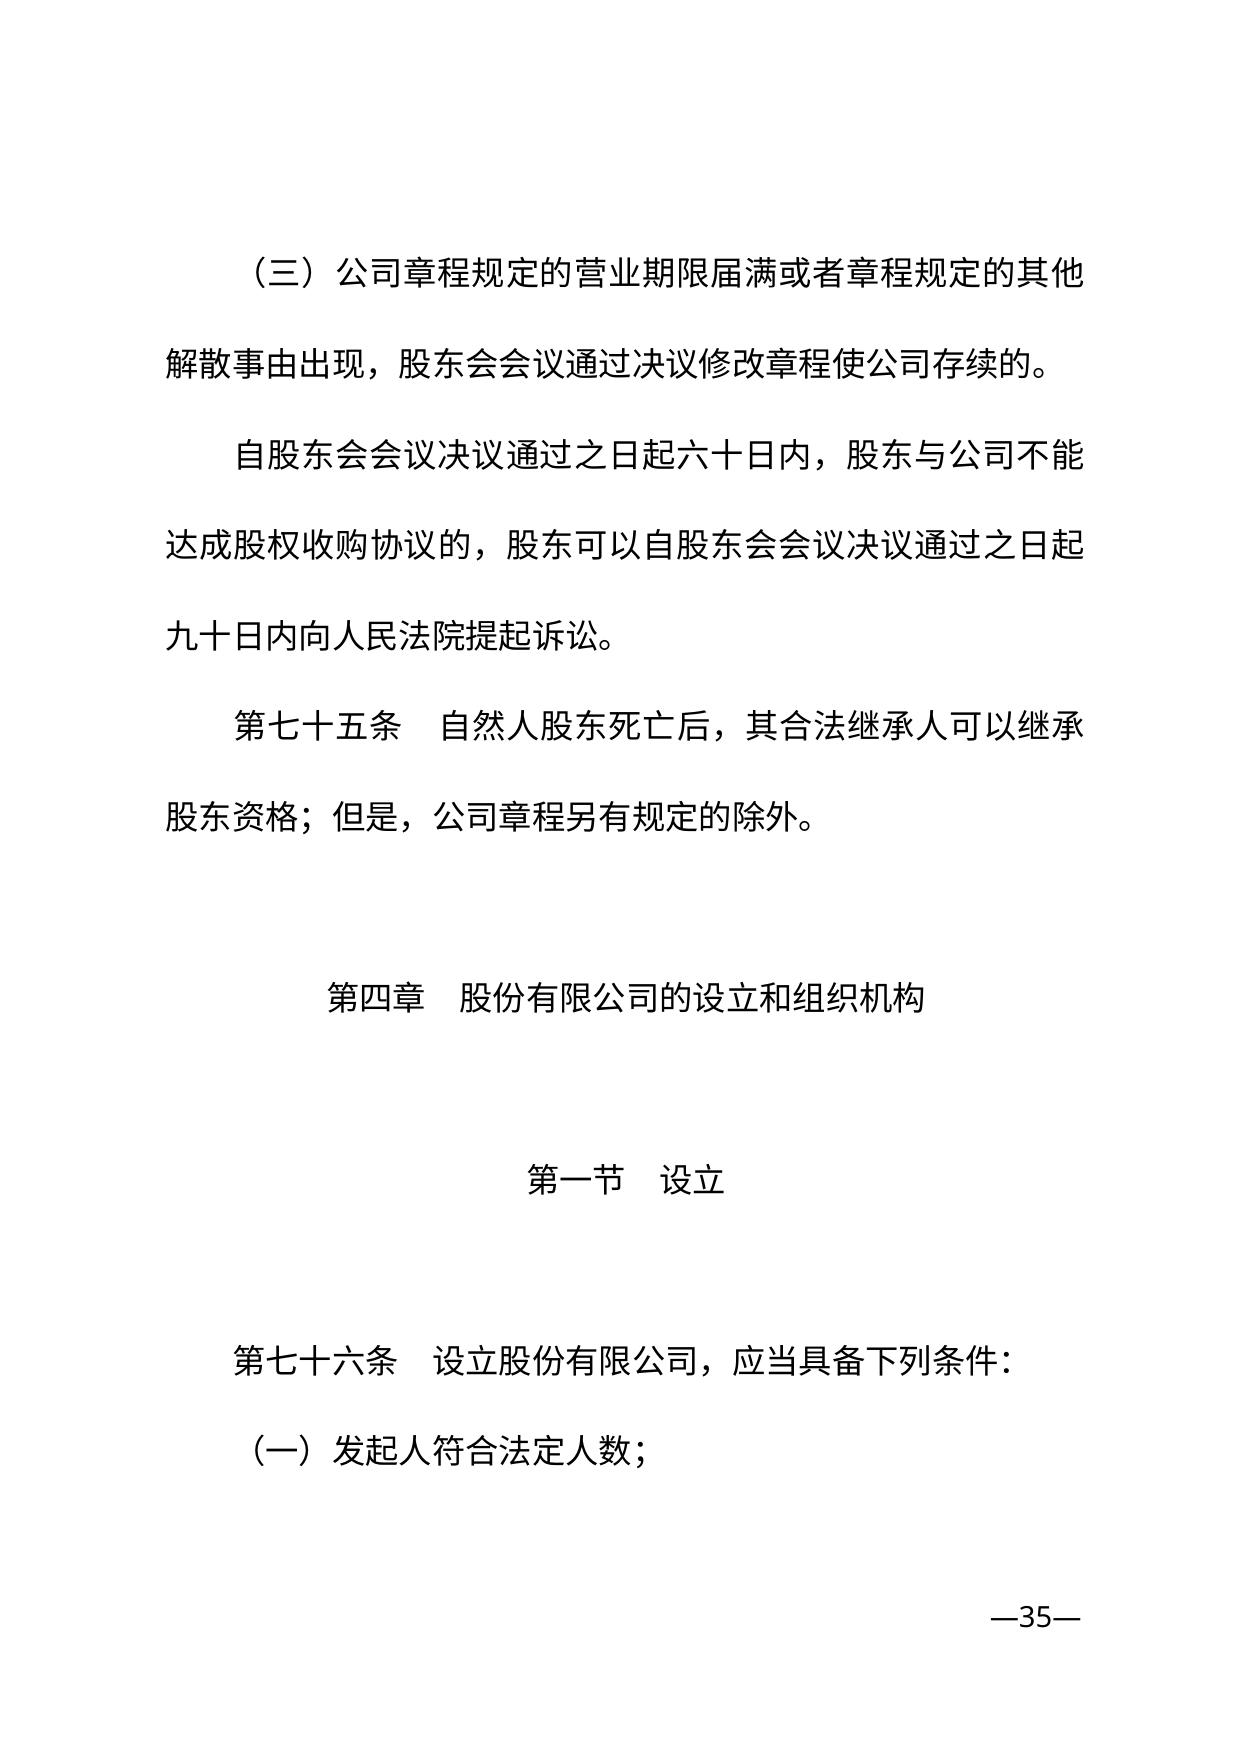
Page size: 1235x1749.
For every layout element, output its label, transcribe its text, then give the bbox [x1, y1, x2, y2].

text 第一节 设立 [165, 1132, 1087, 1223]
text 第七十五条 自然人股东死亡后，其合法继承人可以继承股东资格；但是，公司章程另有规定的除外。 [165, 679, 1087, 860]
text （一）发起人符合法定人数； [165, 1404, 1087, 1495]
text 自股东会会议决议通过之日起六十日内，股东与公司不能达成股权收购协议的，股东可以自股东会会议决议通过之日起九十日内向人民法院提起诉讼。 [165, 407, 1087, 679]
text 第四章 股份有限公司的设立和组织机构 [165, 951, 1087, 1042]
text 第七十六条 设立股份有限公司，应当具备下列条件： [165, 1313, 1087, 1404]
text （三）公司章程规定的营业期限届满或者章程规定的其他解散事由出现，股东会会议通过决议修改章程使公司存续的。 [165, 226, 1087, 407]
